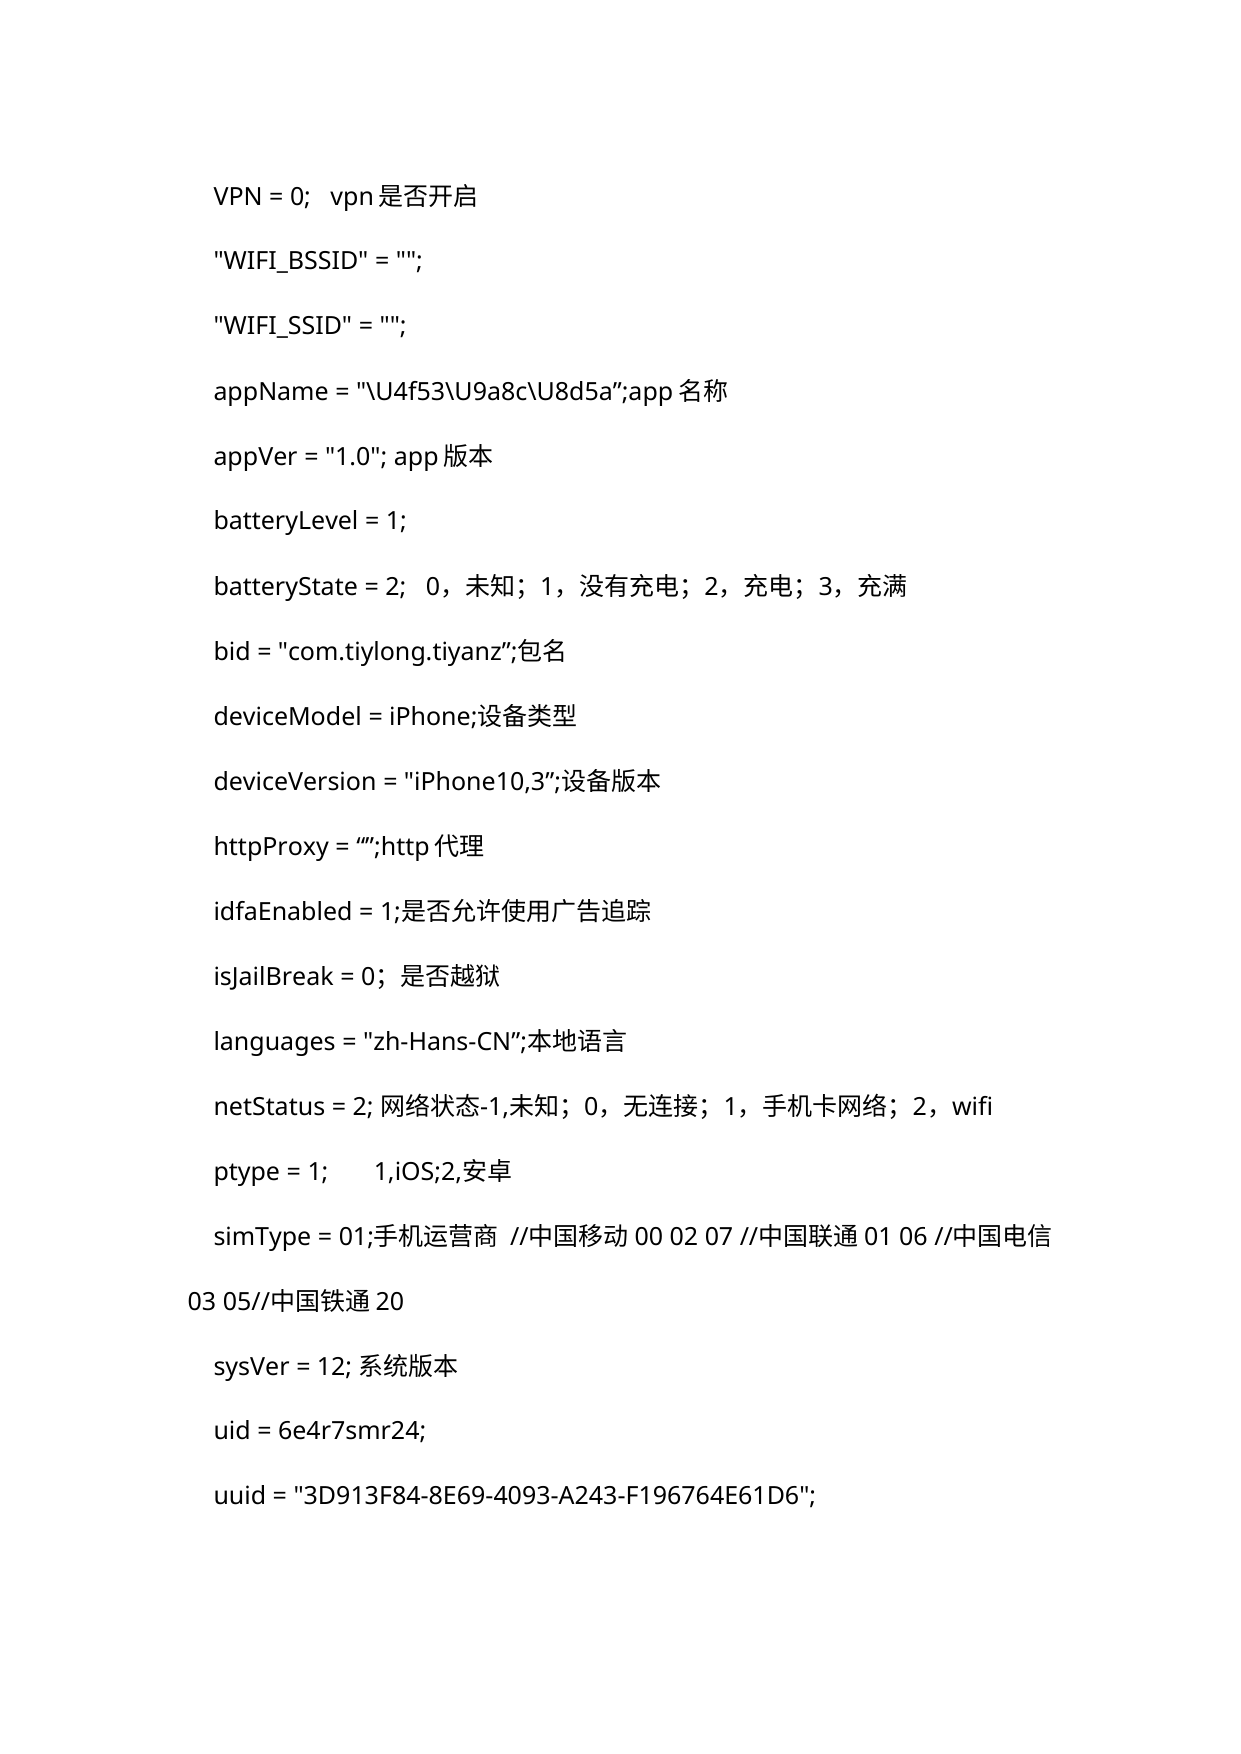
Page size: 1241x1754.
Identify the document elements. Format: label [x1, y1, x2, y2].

text [187, 162, 1053, 1527]
